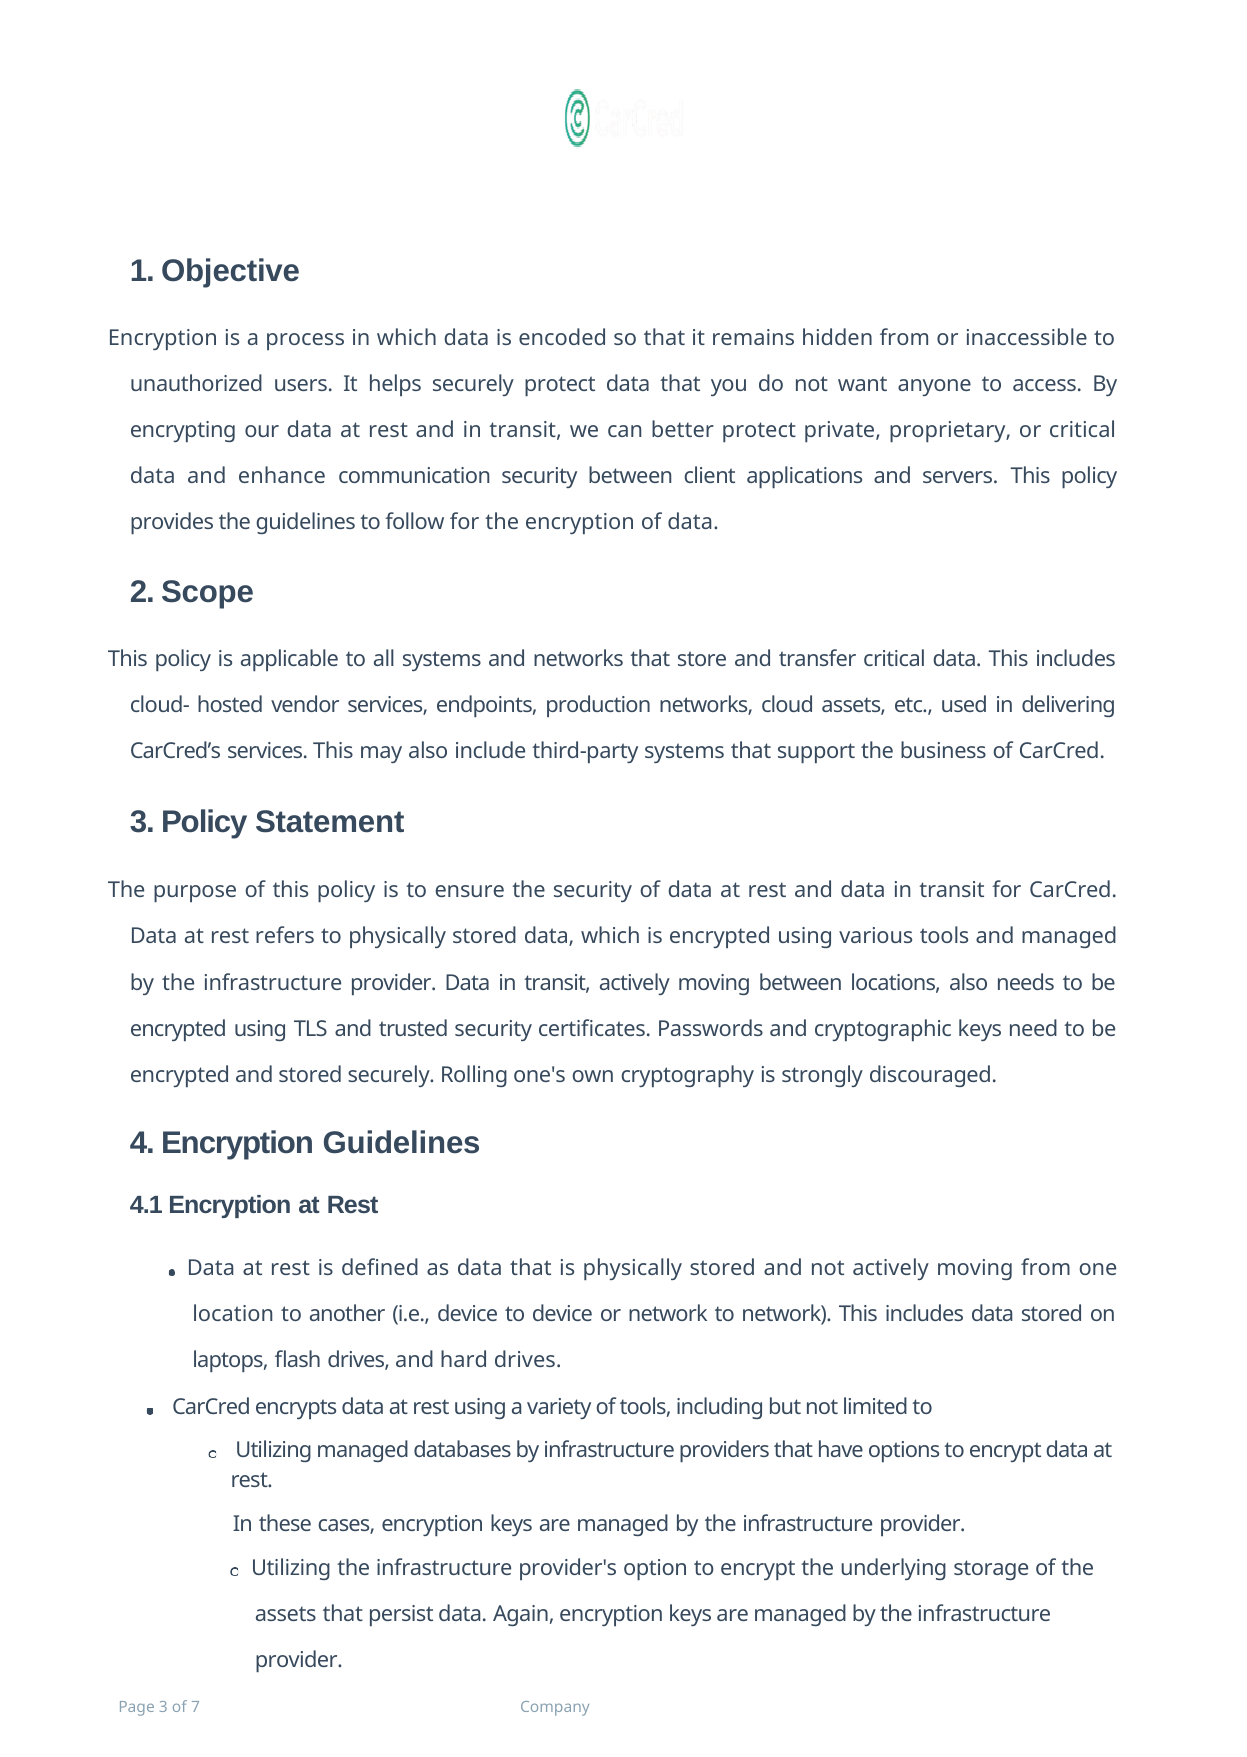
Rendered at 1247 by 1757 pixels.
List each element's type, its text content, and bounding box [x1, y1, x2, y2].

text The purpose of this policy is to ensure the security of data at rest and data in transit for CarCred. Data at rest refers to physically stored data, which is encrypted using various tools and managed by the infrastructure provider. Data in transit, actively moving between locations, also needs to be encrypted using TLS and trusted security certificates. Passwords and cryptographic keys need to be encrypted and stored securely. Rolling one's own cryptography is strongly discouraged. [108, 874, 1117, 1088]
text Data at rest is defined as data that is physically stored and not actively moving from one location to another (i.e., device to device or network to network). This includes data stored on laptops, flash drives, and hard drives. [169, 1252, 1117, 1374]
text Utilizing the infrastructure provider's option to encrypt the underlying storage of the assets that persist data. Again, encryption keys are managed by the infrastructure provider. [230, 1552, 1129, 1674]
subtitle Objective [129, 252, 1129, 288]
text This policy is applicable to all systems and networks that store and transfer critical data. This includes cloud- hosted vendor services, endpoints, production networks, cloud assets, etc., used in delivering CarCred’s services. This may also include third-party systems that support the business of CarCred. [108, 643, 1117, 765]
text CarCred encrypts data at rest using a variety of tools, including but not limited to [147, 1391, 1129, 1421]
text Utilizing managed databases by infrastructure providers that have options to encrypt data at rest. [208, 1434, 1129, 1494]
picture [168, 1269, 175, 1276]
picture [564, 89, 683, 149]
picture [230, 1567, 239, 1576]
picture [208, 1450, 217, 1458]
picture [146, 1408, 153, 1415]
subtitle Scope [129, 573, 1129, 609]
subtitle Encryption at Rest [129, 1190, 1129, 1218]
subtitle Policy Statement [129, 803, 1129, 839]
subtitle Encryption Guidelines [129, 1124, 1129, 1161]
text In these cases, encryption keys are managed by the infrastructure provider. [233, 1508, 1129, 1538]
text Encryption is a process in which data is encoded so that it remains hidden from or inaccessible to unauthorized users. It helps securely protect data that you do not want anyone to access. By encrypting our data at rest and in transit, we can better protect private, proprietary, or critical data and enhance communication security between client applications and servers. This policy provides the guidelines to follow for the encryption of data. [108, 322, 1117, 536]
